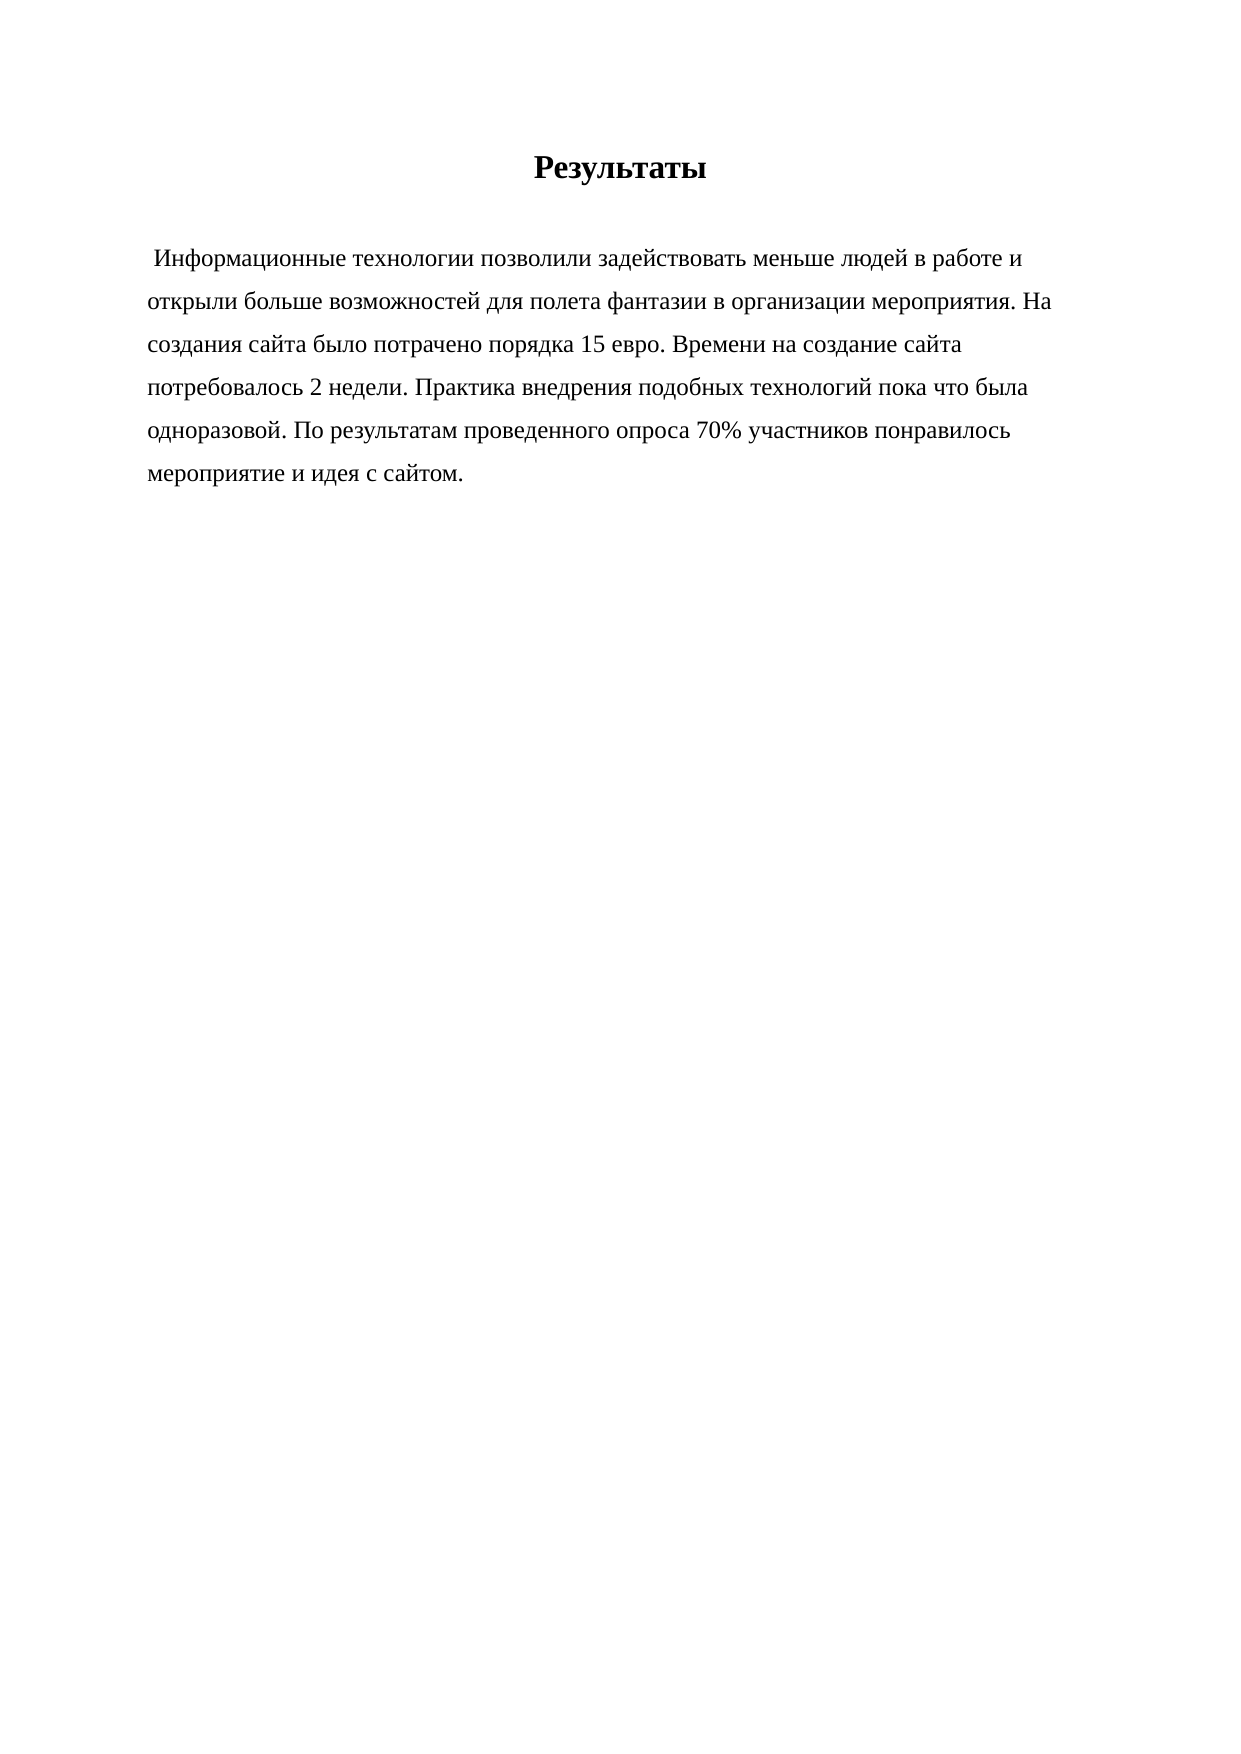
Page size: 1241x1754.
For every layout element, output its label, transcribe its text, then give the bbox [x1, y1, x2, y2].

text Информационные технологии позволили задействовать меньше людей в работе и открыли больше возможностей для полета фантазии в организации мероприятия. На создания сайта было потрачено порядка 15 евро. Времени на создание сайта потребовалось 2 недели. Практика внедрения подобных технологий пока что была одноразовой. По результатам проведенного опроса 70% участников понравилось мероприятие и идея с сайтом. [147, 243, 1093, 487]
text Результаты [147, 147, 1093, 228]
